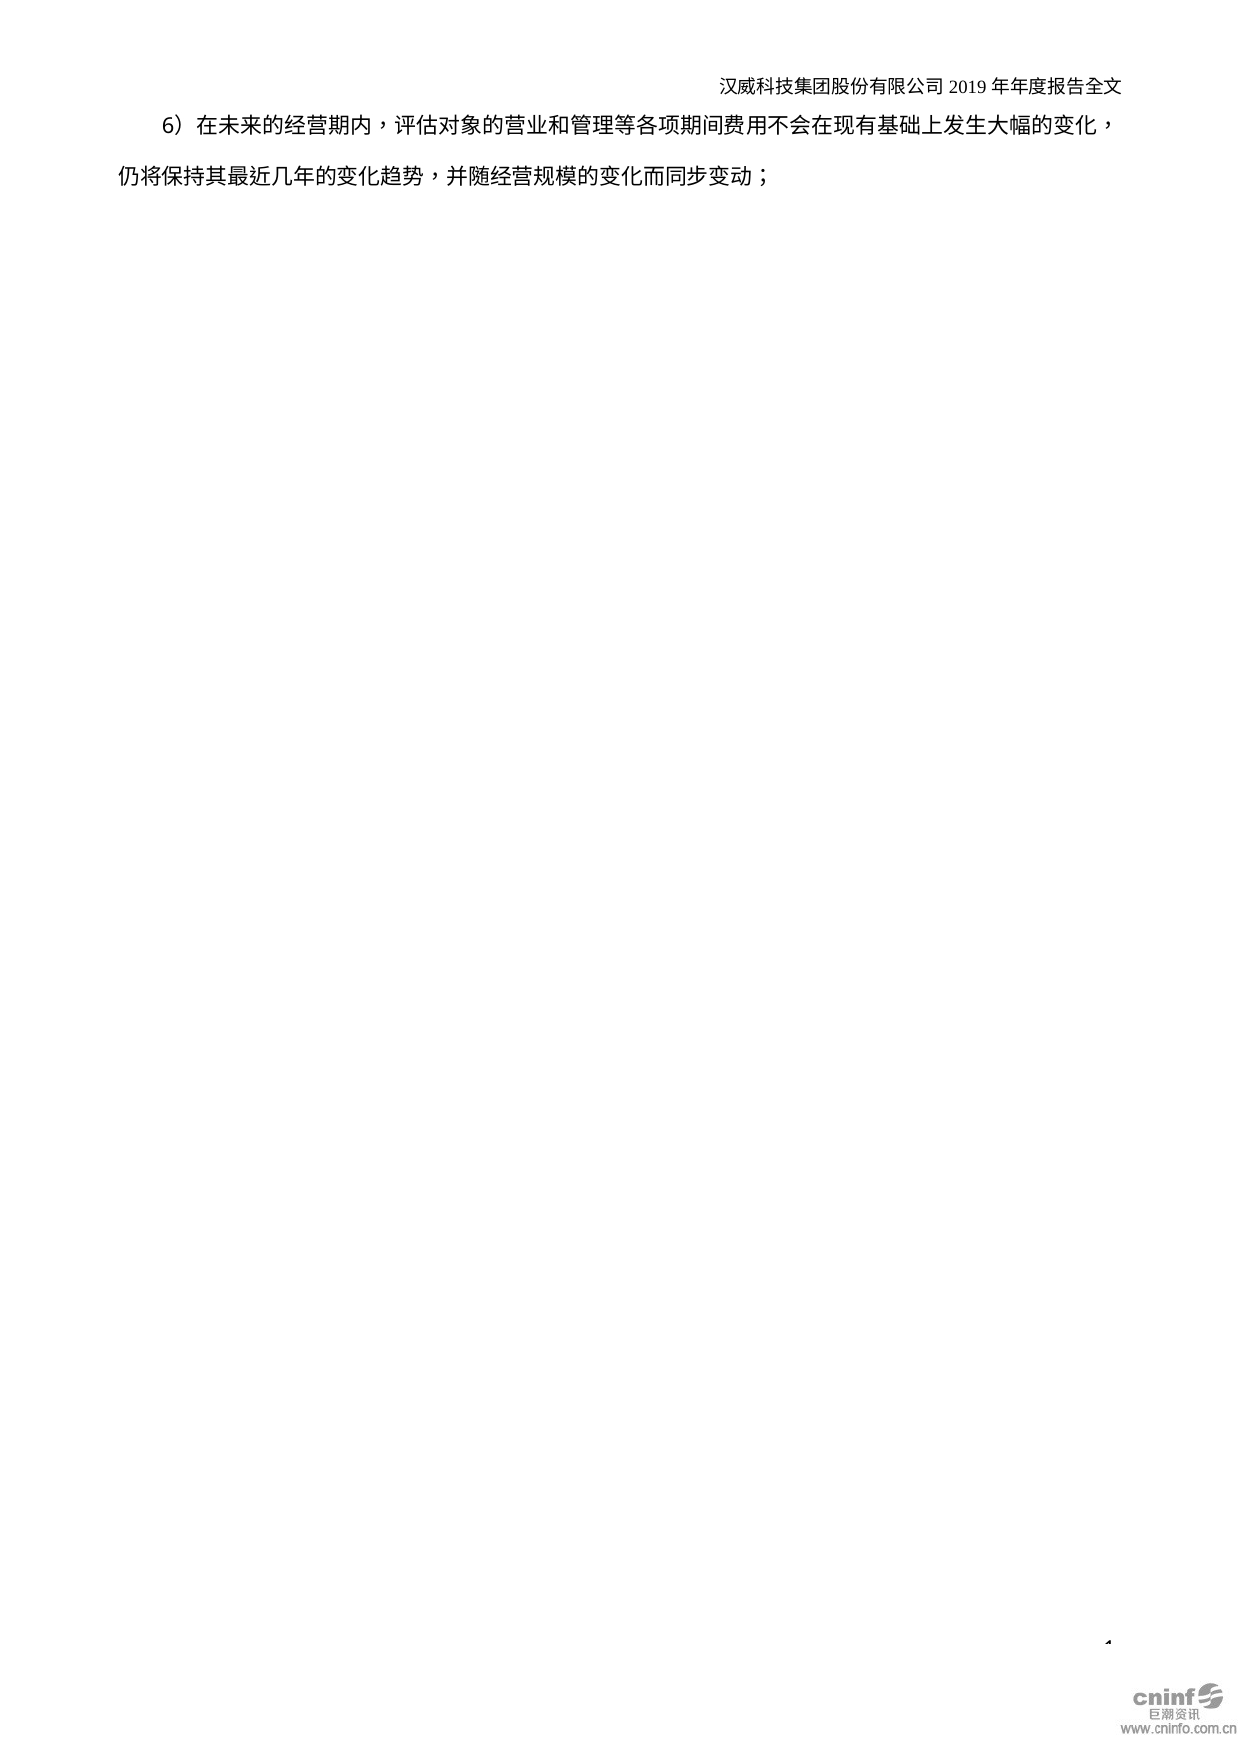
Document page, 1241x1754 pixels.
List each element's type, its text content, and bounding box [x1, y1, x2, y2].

picture [1115, 1680, 1240, 1737]
text 6）在未来的经营期内，评估对象的营业和管理等各项期间费用不会在现有基础上发生大幅的变化， 仍将保持其最近几年的变化趋势，并随经营规模的变化而同步变动； [118, 110, 1122, 191]
